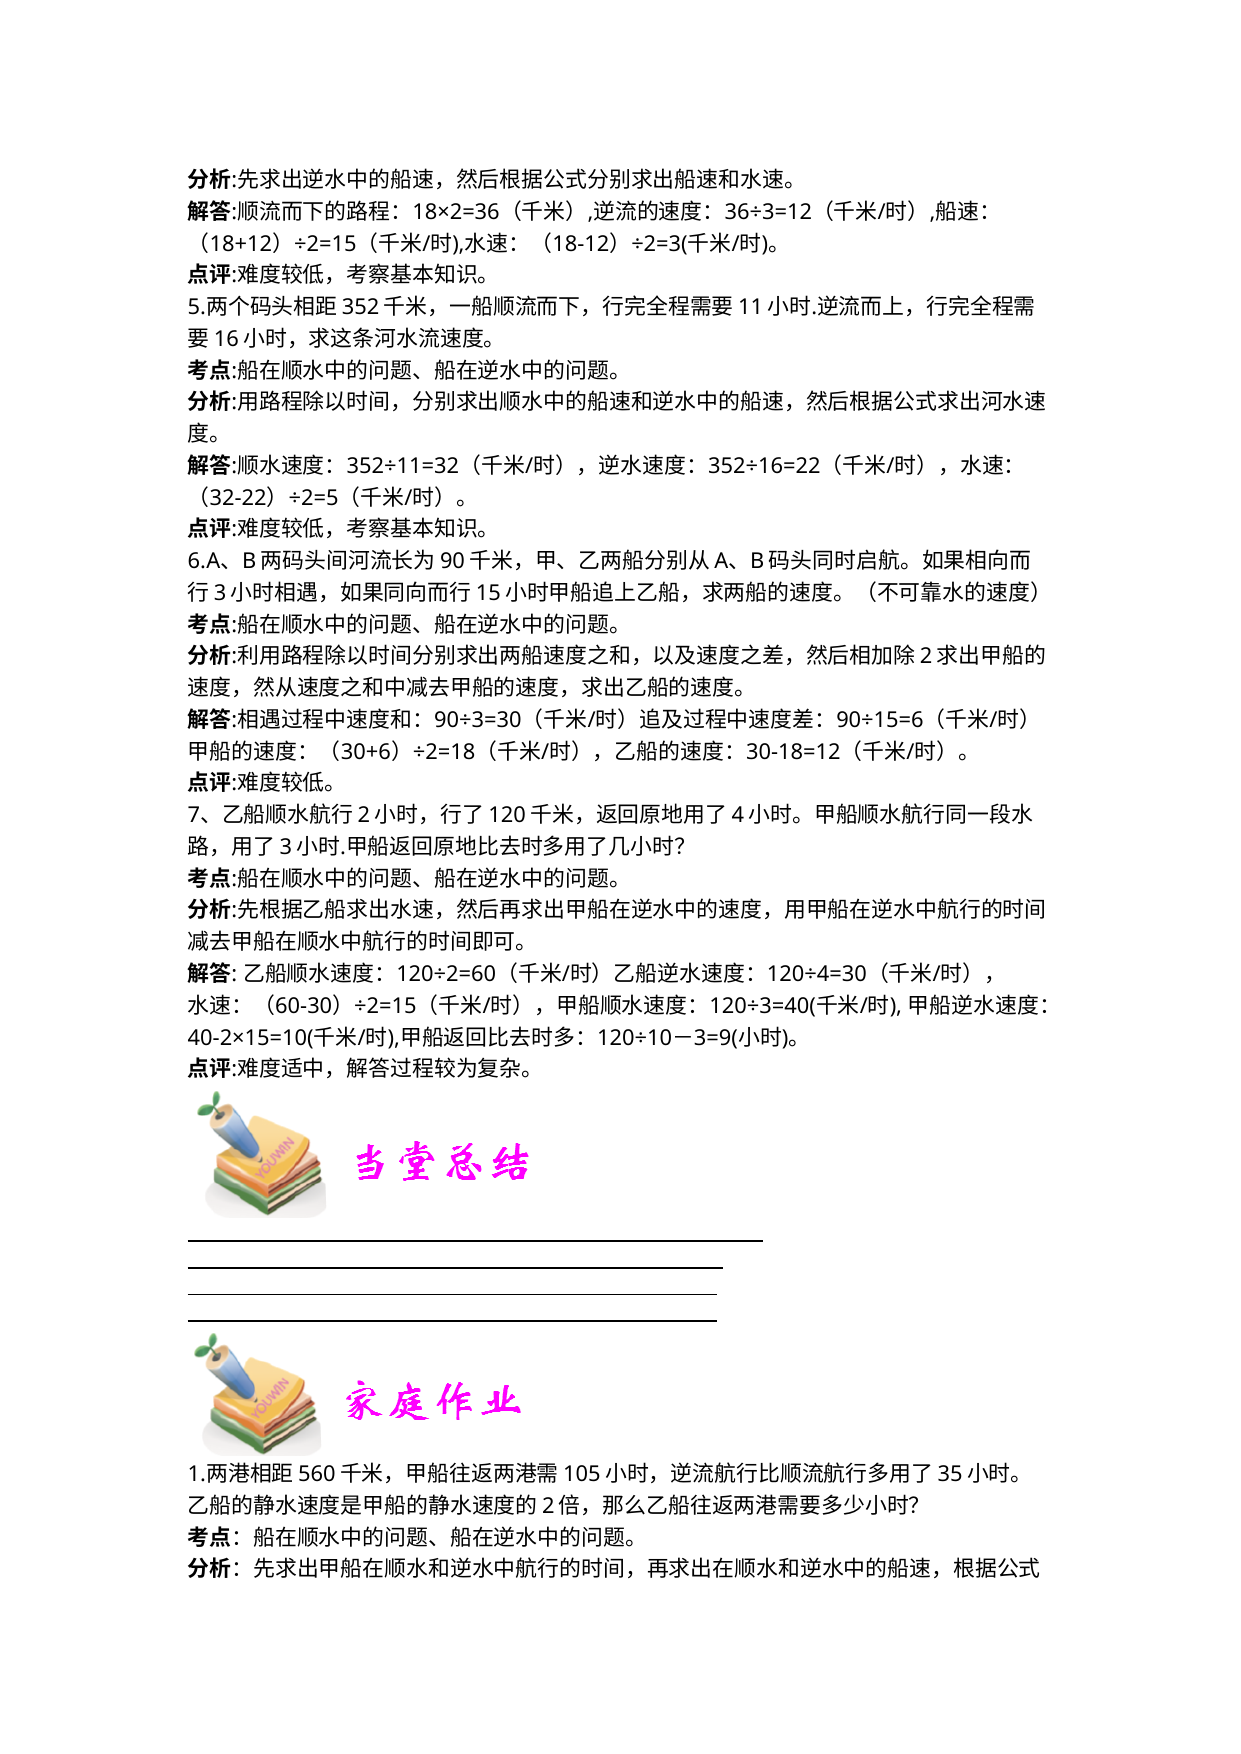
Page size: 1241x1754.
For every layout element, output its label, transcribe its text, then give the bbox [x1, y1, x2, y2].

text 点评:难度较低，考察基本知识。 [187, 511, 1053, 543]
text 考点：船在顺水中的问题、船在逆水中的问题。 [187, 1519, 1053, 1551]
text 分析:先根据乙船求出水速，然后再求出甲船在逆水中的速度，用甲船在逆水中航行的时间减去甲船在顺水中航行的时间即可。 [187, 892, 1053, 956]
text 点评:难度适中，解答过程较为复杂。 [187, 1051, 1053, 1083]
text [187, 1551, 1053, 1583]
picture [187, 1324, 527, 1456]
text 解答:相遇过程中速度和：90÷3=30（千米/时）追及过程中速度差：90÷15=6（千米/时）甲船的速度：（30+6）÷2=18（千米/时），乙船的速度：30-18=12（千米/时）。 [187, 702, 1053, 765]
text 分析:用路程除以时间，分别求出顺水中的船速和逆水中的船速，然后根据公式求出河水速度。 [187, 384, 1053, 448]
text 分析:先求出逆水中的船速，然后根据公式分别求出船速和水速。 [187, 162, 1053, 194]
text 分析:利用路程除以时间分别求出两船速度之和，以及速度之差，然后相加除2求出甲船的速度，然从速度之和中减去甲船的速度，求出乙船的速度。 [187, 638, 1053, 702]
text 考点:船在顺水中的问题、船在逆水中的问题。 [187, 607, 1053, 638]
text 解答:顺流而下的路程：18×2=36（千米）,逆流的速度：36÷3=12（千米/时）,船速：（18+12）÷2=15（千米/时),水速：（18-12）÷2=3(千米/时)。 [187, 194, 1053, 257]
text 考点:船在顺水中的问题、船在逆水中的问题。 [187, 353, 1053, 384]
list 两个码头相距352千米，一船顺流而下，行完全程需要11小时.逆流而上，行完全程需要16小时，求这条河水流速度。 [187, 289, 1053, 353]
picture [187, 1082, 535, 1218]
list 两港相距560千米，甲船往返两港需105小时，逆流航行比顺流航行多用了35小时。乙船的静水速度是甲船的静水速度的2倍，那么乙船往返两港需要多少小时？ [187, 1456, 1053, 1519]
text 点评:难度较低。 [187, 765, 1053, 797]
text 考点:船在顺水中的问题、船在逆水中的问题。 [187, 861, 1053, 892]
list 乙船顺水航行2小时，行了120千米，返回原地用了4小时。甲船顺水航行同一段水路，用了3小时.甲船返回原地比去时多用了几小时？ [187, 797, 1053, 861]
list A、B两码头间河流长为90千米，甲、乙两船分别从A、B码头同时启航。如果相向而行3小时相遇，如果同向而行15小时甲船追上乙船，求两船的速度。（不可靠水的速度） [187, 543, 1053, 607]
text 解答:顺水速度：352÷11=32（千米/时），逆水速度：352÷16=22（千米/时），水速：（32-22）÷2=5（千米/时）。 [187, 448, 1053, 511]
text 点评:难度较低，考察基本知识。 [187, 257, 1053, 289]
text 解答: 乙船顺水速度：120÷2=60（千米/时）乙船逆水速度：120÷4=30（千米/时）， 水速：（60-30）÷2=15（千米/时），甲船顺水速度：120÷3=40(千米/时), 甲船逆水速度：40-2×15=10(千米/时),甲船返回比去时多：120÷10－3=9(小时)。 [187, 956, 1053, 1051]
